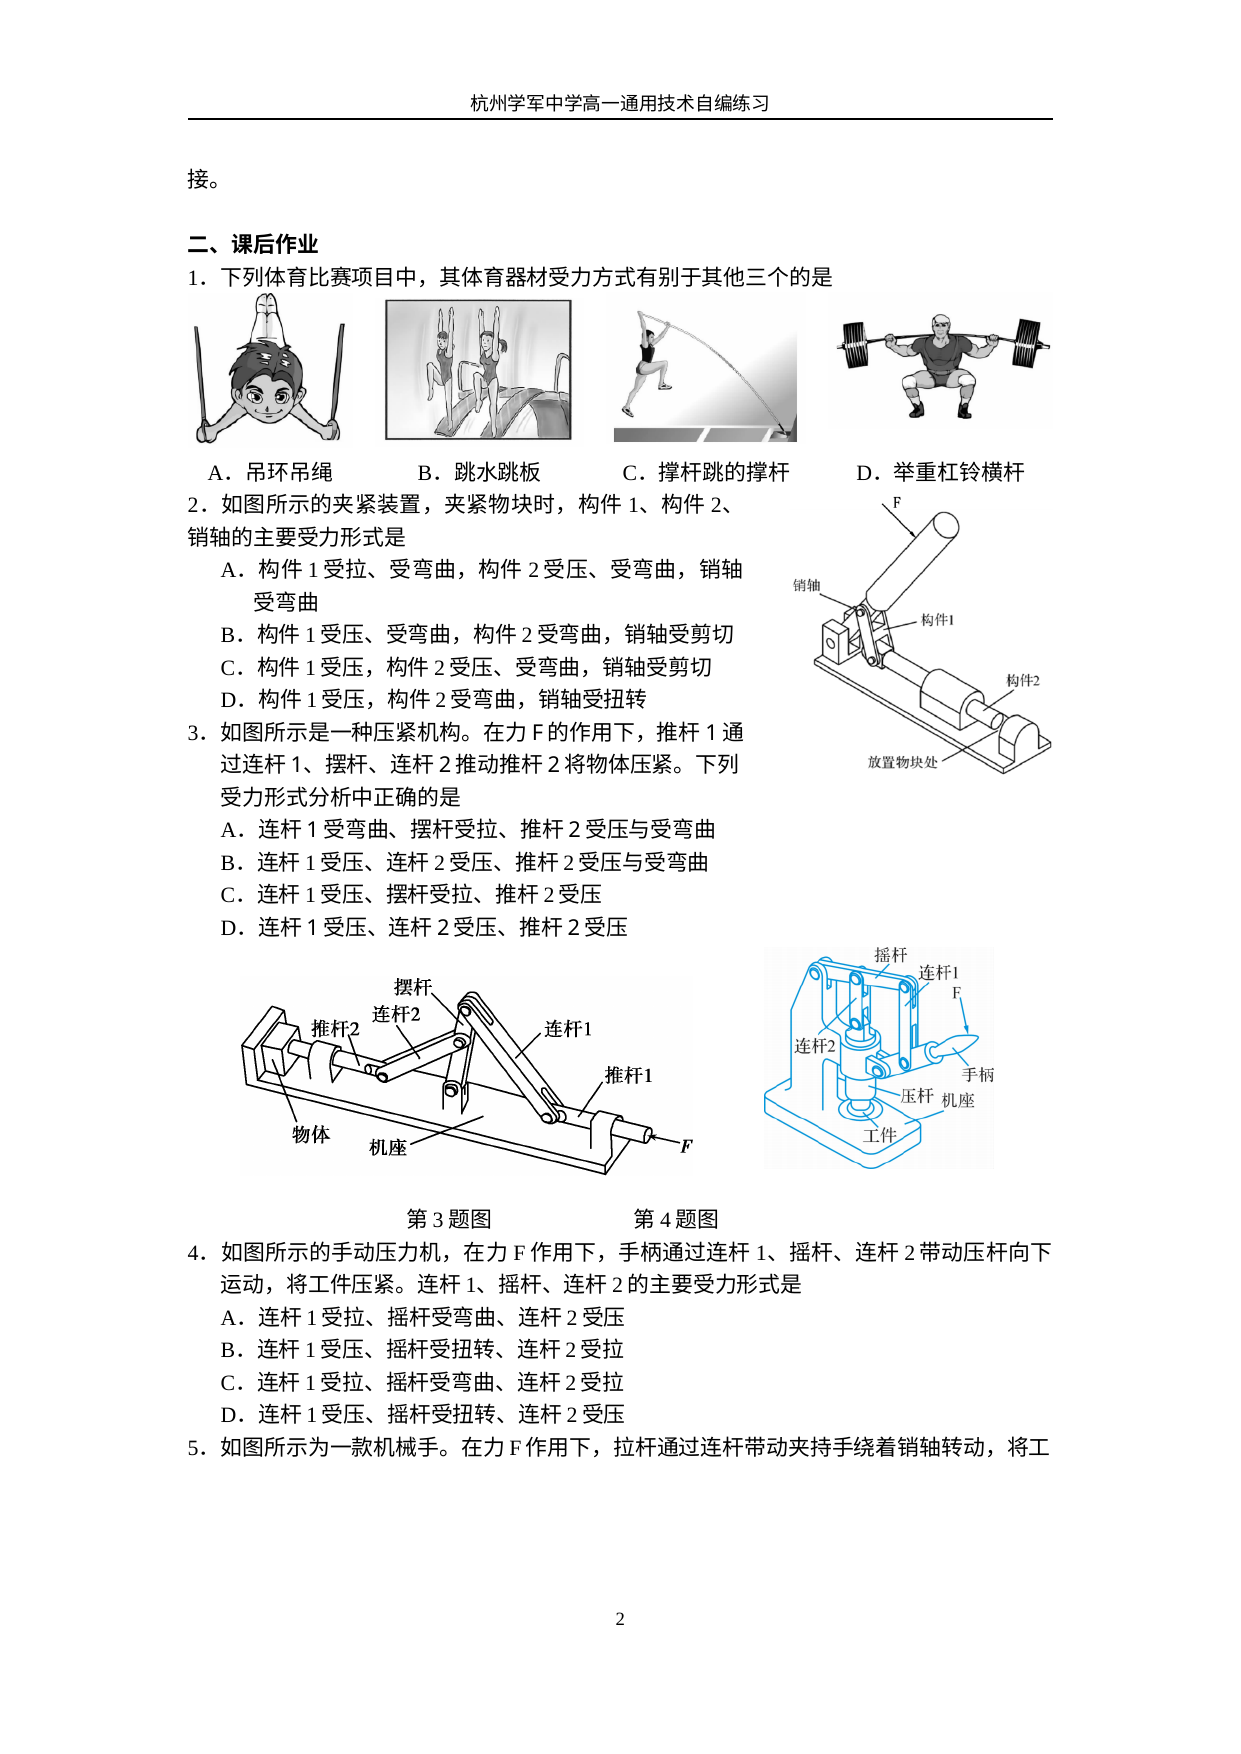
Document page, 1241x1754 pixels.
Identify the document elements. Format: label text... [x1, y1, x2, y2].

text 二、课后作业 [187, 227, 1053, 259]
table_cell C．撑杆跳的撑杆 [595, 455, 817, 487]
text 受力形式分析中正确的是 [220, 779, 1053, 812]
text B．连杆1受压、摇杆受扭转、连杆2受拉 [220, 1332, 1053, 1364]
text D．连杆1受压、摇杆受扭转、连杆2受压 [220, 1397, 1053, 1429]
picture [606, 292, 807, 444]
table_cell [755, 487, 1064, 779]
table_cell 2．如图所示的夹紧装置，夹紧物块时，构件1、构件2、销轴的主要受力形式是 A．构件1受拉、受弯曲，构件2受压、受弯曲，销轴受弯曲 B．构件1受压、受弯曲，构件2受弯曲，销轴受剪切 C．构件1受压，构件2受压、受弯曲，销轴受剪切 D．构件1受压，构件2受弯曲，销轴受扭转 3．如图所示是一种压紧机构。在力F的作用下，推杆1通过连杆1、摆杆、连杆2推动推杆2将物体压紧。下列 [176, 487, 755, 779]
table_header [817, 292, 1064, 454]
picture [375, 292, 584, 447]
text B．连杆1受压、连杆2受压、推杆2受压与受弯曲 [220, 844, 1053, 877]
picture [187, 292, 353, 448]
text 5．如图所示为一款机械手。在力F作用下，拉杆通过连杆带动夹持手绕着销轴转动，将工 [187, 1429, 1053, 1462]
table_header [595, 292, 817, 454]
text 第3题图 第4题图 [187, 1202, 1053, 1234]
text 1．下列体育比赛项目中，其体育器材受力方式有别于其他三个的是 [187, 259, 1053, 292]
text A．连杆1受拉、摇杆受弯曲、连杆2受压 [220, 1299, 1053, 1332]
table_cell D．举重杠铃横杆 [817, 455, 1064, 487]
picture [240, 976, 693, 1176]
table_cell B．跳水跳板 [364, 455, 595, 487]
picture [828, 292, 1053, 429]
picture [761, 942, 1000, 1176]
table_header [176, 292, 364, 454]
table_cell A．吊环吊绳 [176, 455, 364, 487]
picture [789, 487, 1053, 776]
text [187, 162, 1053, 194]
text C．连杆1受拉、摇杆受弯曲、连杆2受拉 [220, 1364, 1053, 1397]
text C．连杆1受压、摆杆受拉、推杆2受压 [220, 877, 1053, 909]
text D．连杆1受压、连杆2受压、推杆2受压 [220, 909, 1053, 942]
text A．连杆1受弯曲、摆杆受拉、推杆2受压与受弯曲 [220, 812, 1053, 844]
text 4．如图所示的手动压力机，在力F作用下，手柄通过连杆1、摇杆、连杆2带动压杆向下运动，将工件压紧。连杆1、摇杆、连杆2的主要受力形式是 [187, 1234, 1053, 1299]
table_header [364, 292, 595, 454]
